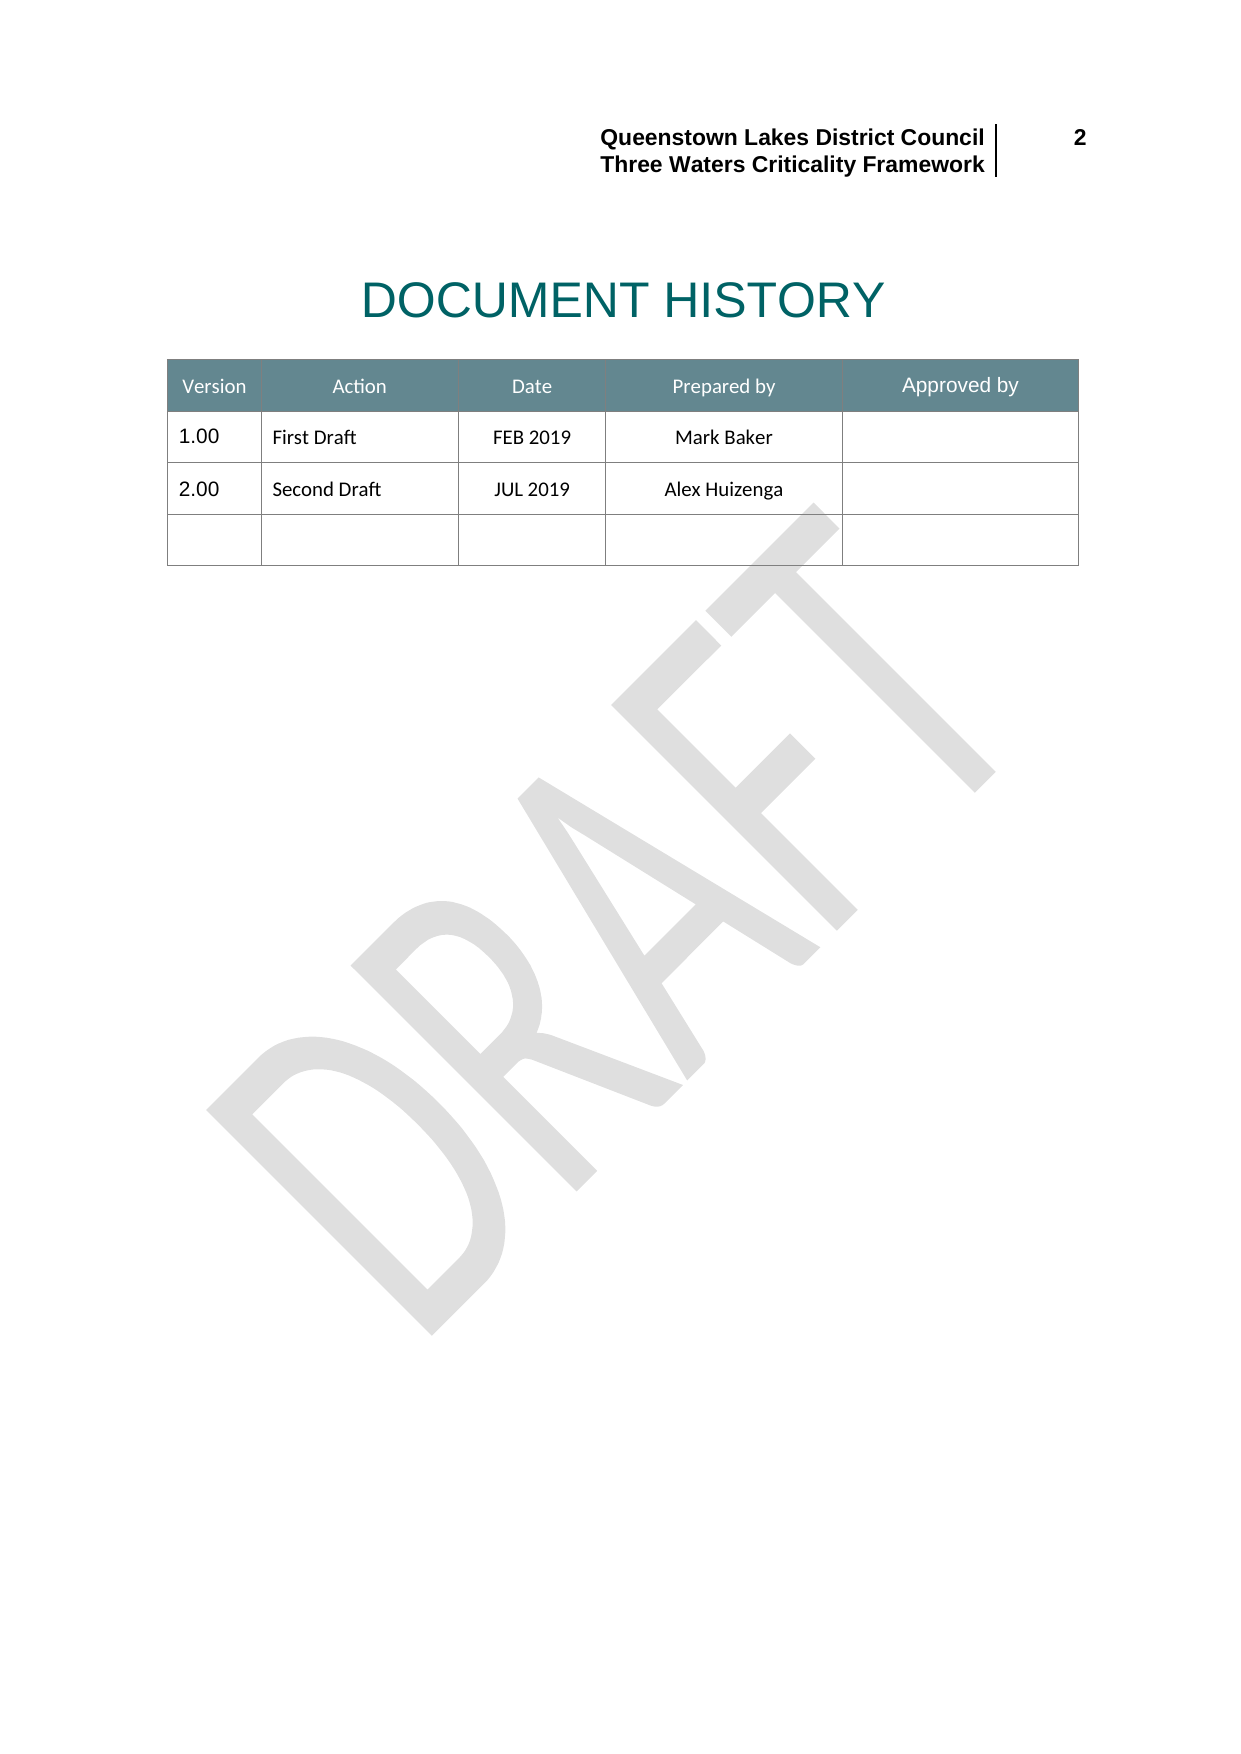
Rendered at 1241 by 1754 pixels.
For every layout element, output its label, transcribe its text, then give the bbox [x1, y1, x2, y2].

table_cell JUL 2019 [459, 463, 605, 514]
table_cell [262, 515, 458, 565]
table_cell [168, 515, 261, 565]
table_header Date [459, 360, 605, 411]
table_cell 2.00 [168, 463, 261, 514]
table_cell [843, 412, 1078, 462]
table_header Prepared by [606, 360, 842, 411]
table_cell Alex Huizenga [606, 463, 842, 514]
table_cell [843, 515, 1078, 565]
table_header Version [168, 360, 261, 411]
table_cell First Draft [262, 412, 458, 462]
table_cell Second Draft [262, 463, 458, 514]
text DOCUMENT HISTORY [144, 271, 1102, 328]
table_header Approved by [843, 360, 1078, 411]
table_cell FEB 2019 [459, 412, 605, 462]
table_cell [606, 515, 842, 565]
table_header Action [262, 360, 458, 411]
table_cell Mark Baker [606, 412, 842, 462]
table_cell [843, 463, 1078, 514]
table_cell [459, 515, 605, 565]
table_cell 1.00 [168, 412, 261, 462]
